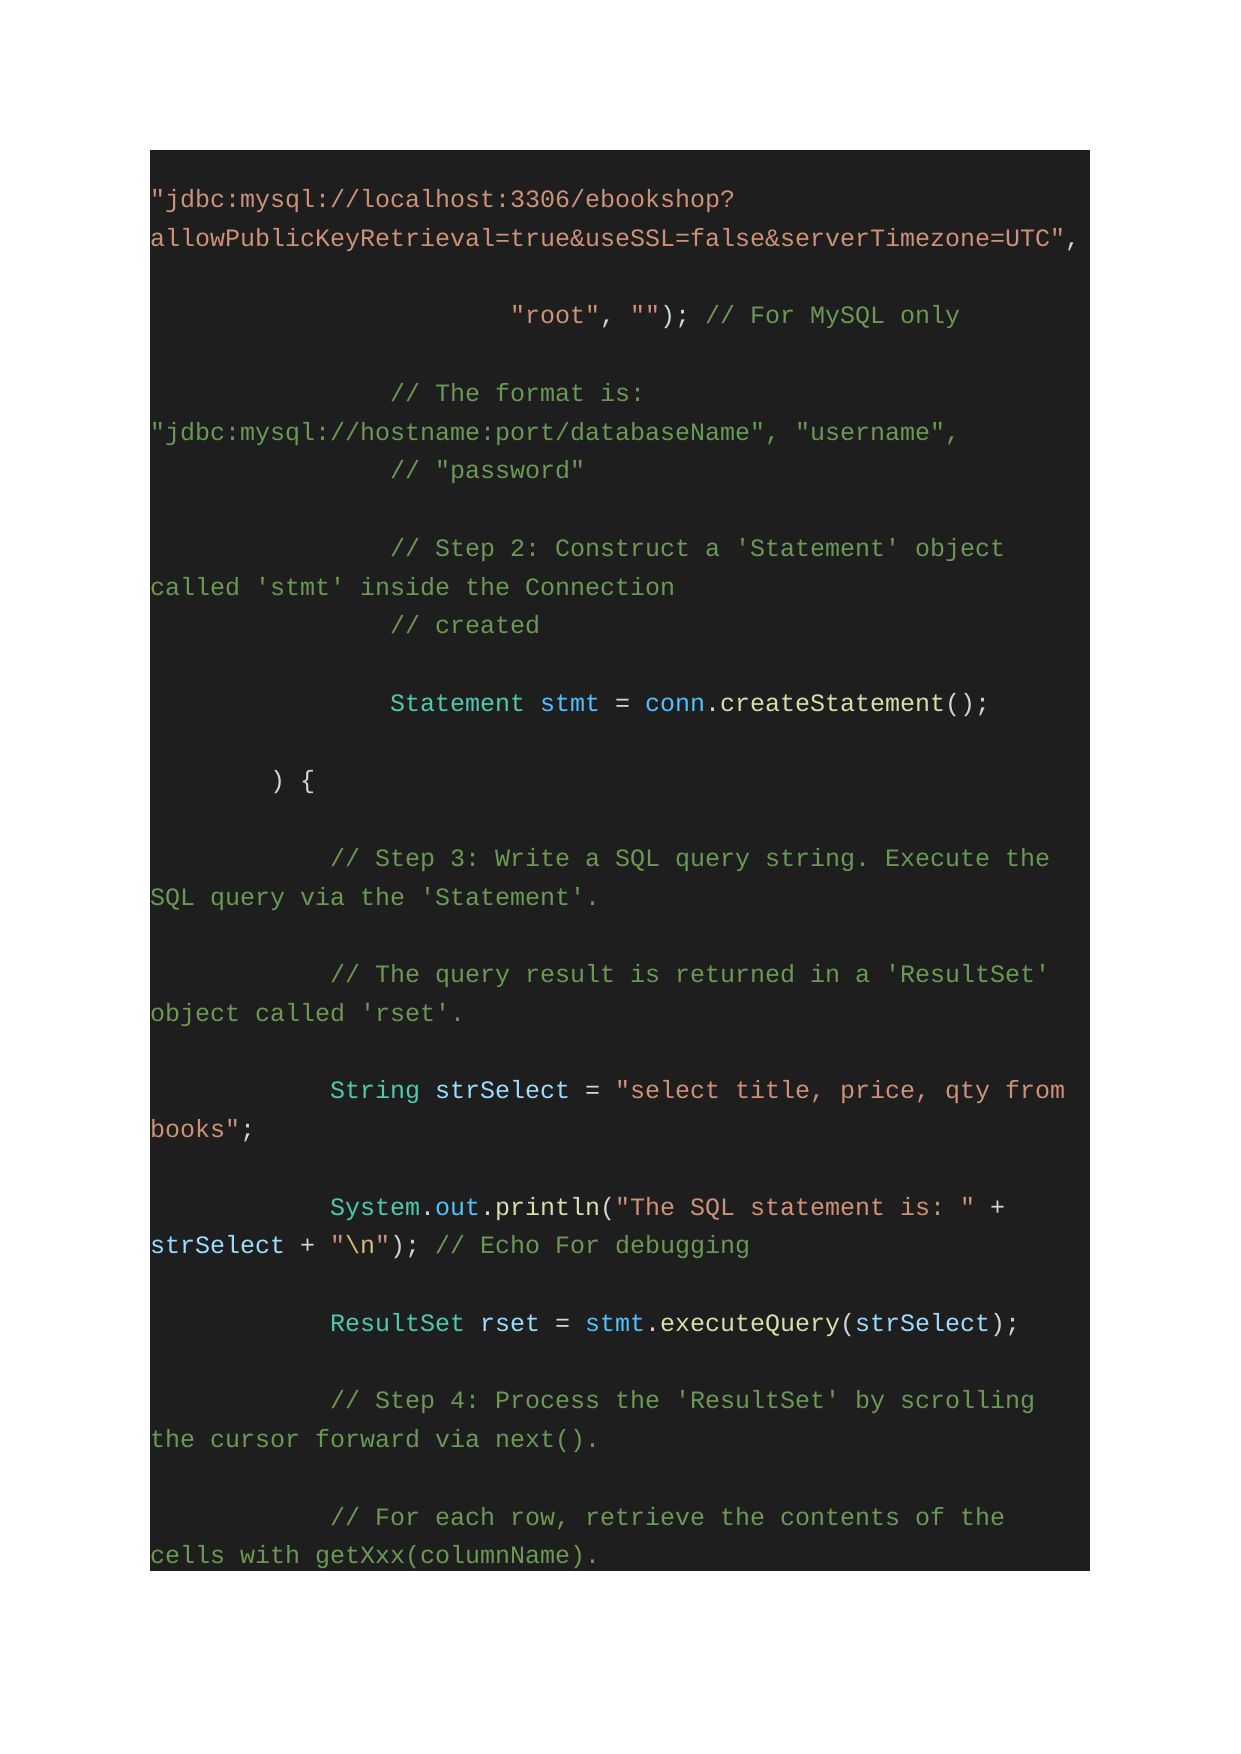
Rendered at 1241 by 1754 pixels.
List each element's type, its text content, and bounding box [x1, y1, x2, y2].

text // For each row, retrieve the contents of the cells with getXxx(columnName). [150, 1504, 1090, 1571]
text "jdbc:mysql://localhost:3306/ebookshop?allowPublicKeyRetrieval=true&useSSL=false&serverTimezone=UTC", [150, 150, 1090, 254]
text System.out.println("The SQL statement is: " + strSelect + "\n"); // Echo For debugging [150, 1194, 1090, 1261]
text // The query result is returned in a 'ResultSet' object called 'rset'. [150, 962, 1090, 1029]
text // "password" [150, 458, 1090, 486]
text ResultSet rset = stmt.executeQuery(strSelect); [150, 1311, 1090, 1339]
text // created [150, 613, 1090, 641]
text // Step 3: Write a SQL query string. Execute the SQL query via the 'Statement'. [150, 846, 1090, 913]
text // Step 2: Construct a 'Statement' object called 'stmt' inside the Connection [150, 536, 1090, 603]
text // The format is: "jdbc:mysql://hostname:port/databaseName", "username", [150, 381, 1090, 448]
text ) { [150, 768, 1090, 796]
text Statement stmt = conn.createStatement(); [150, 691, 1090, 719]
text // Step 4: Process the 'ResultSet' by scrolling the cursor forward via next(). [150, 1388, 1090, 1455]
text "root", ""); // For MySQL only [150, 303, 1090, 331]
text String strSelect = "select title, price, qty from books"; [150, 1078, 1090, 1145]
